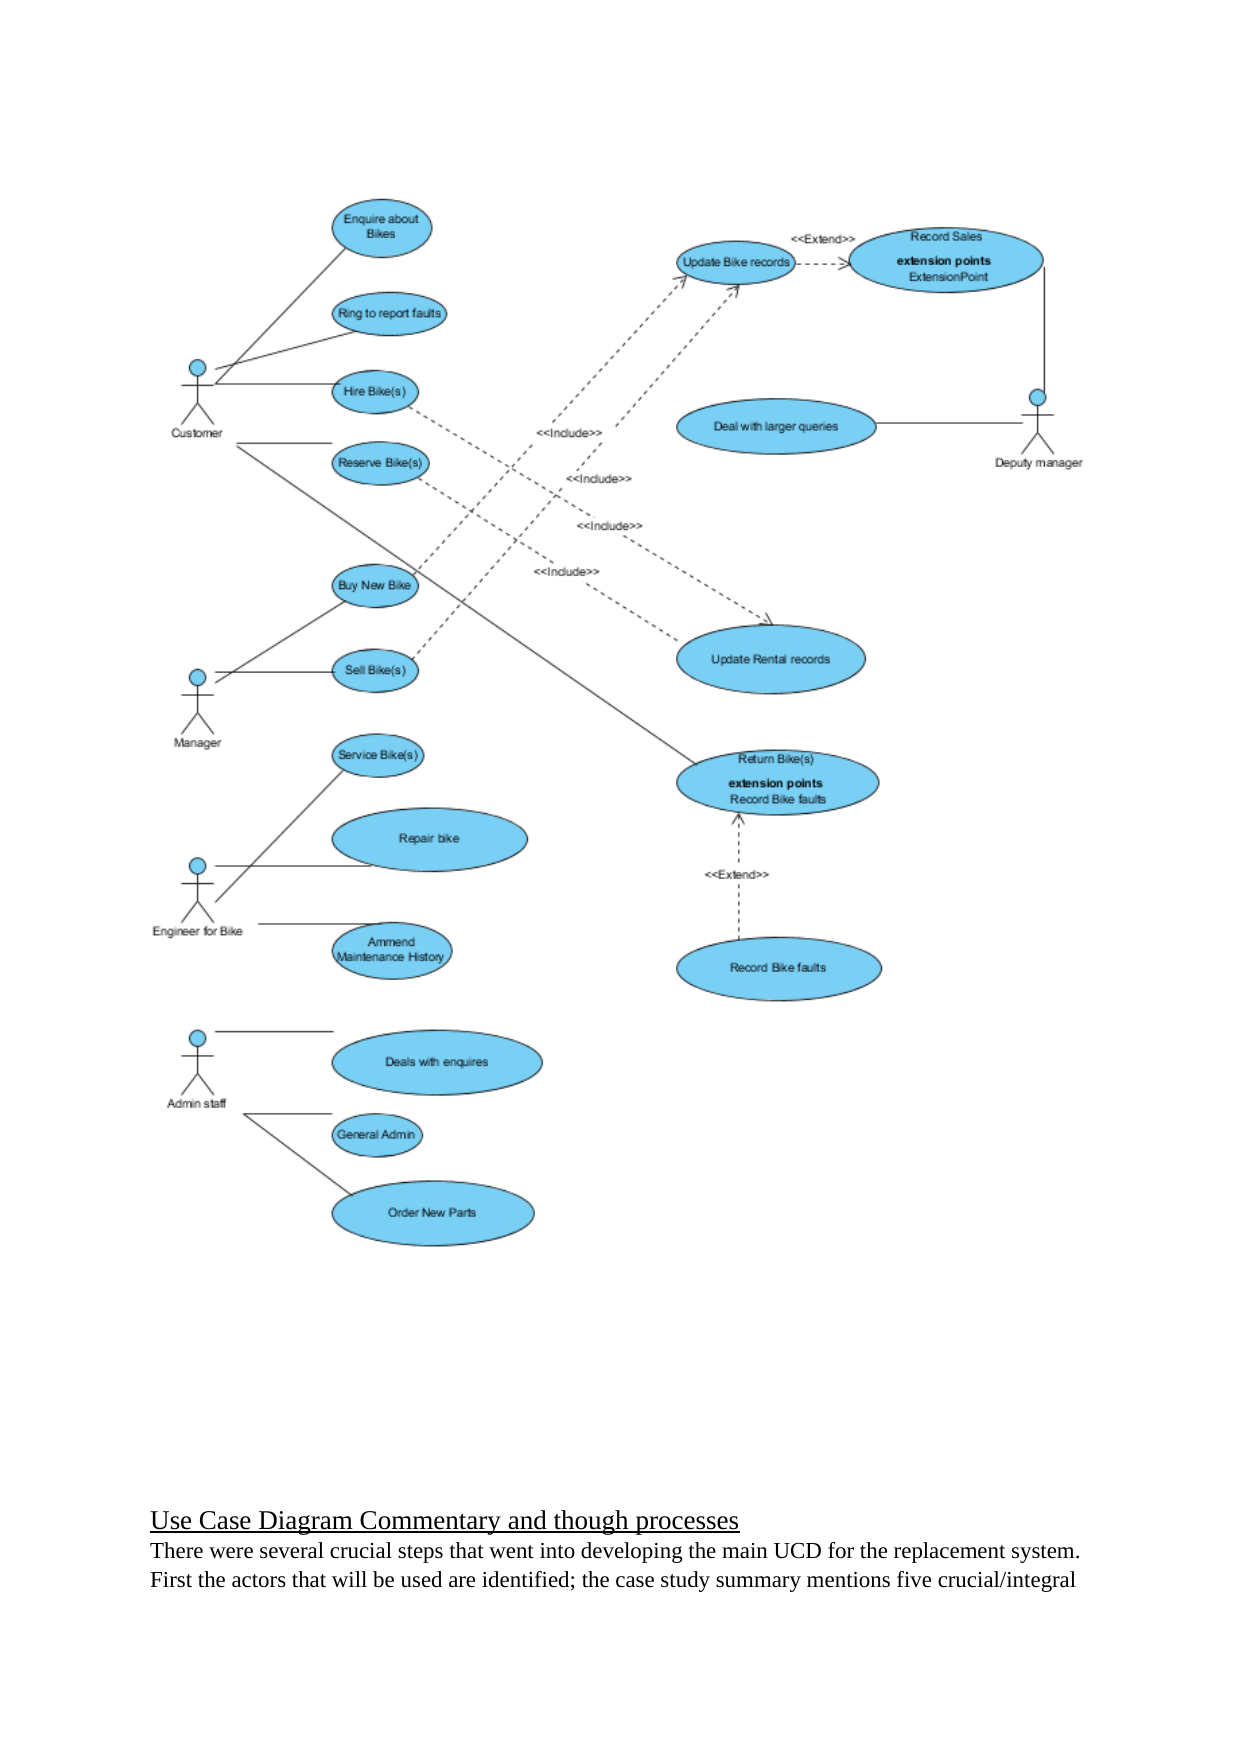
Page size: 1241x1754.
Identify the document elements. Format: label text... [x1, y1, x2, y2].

picture [150, 195, 1087, 1248]
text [150, 1537, 1090, 1592]
subtitle Use Case Diagram Commentary and though processes [150, 1504, 1090, 1535]
